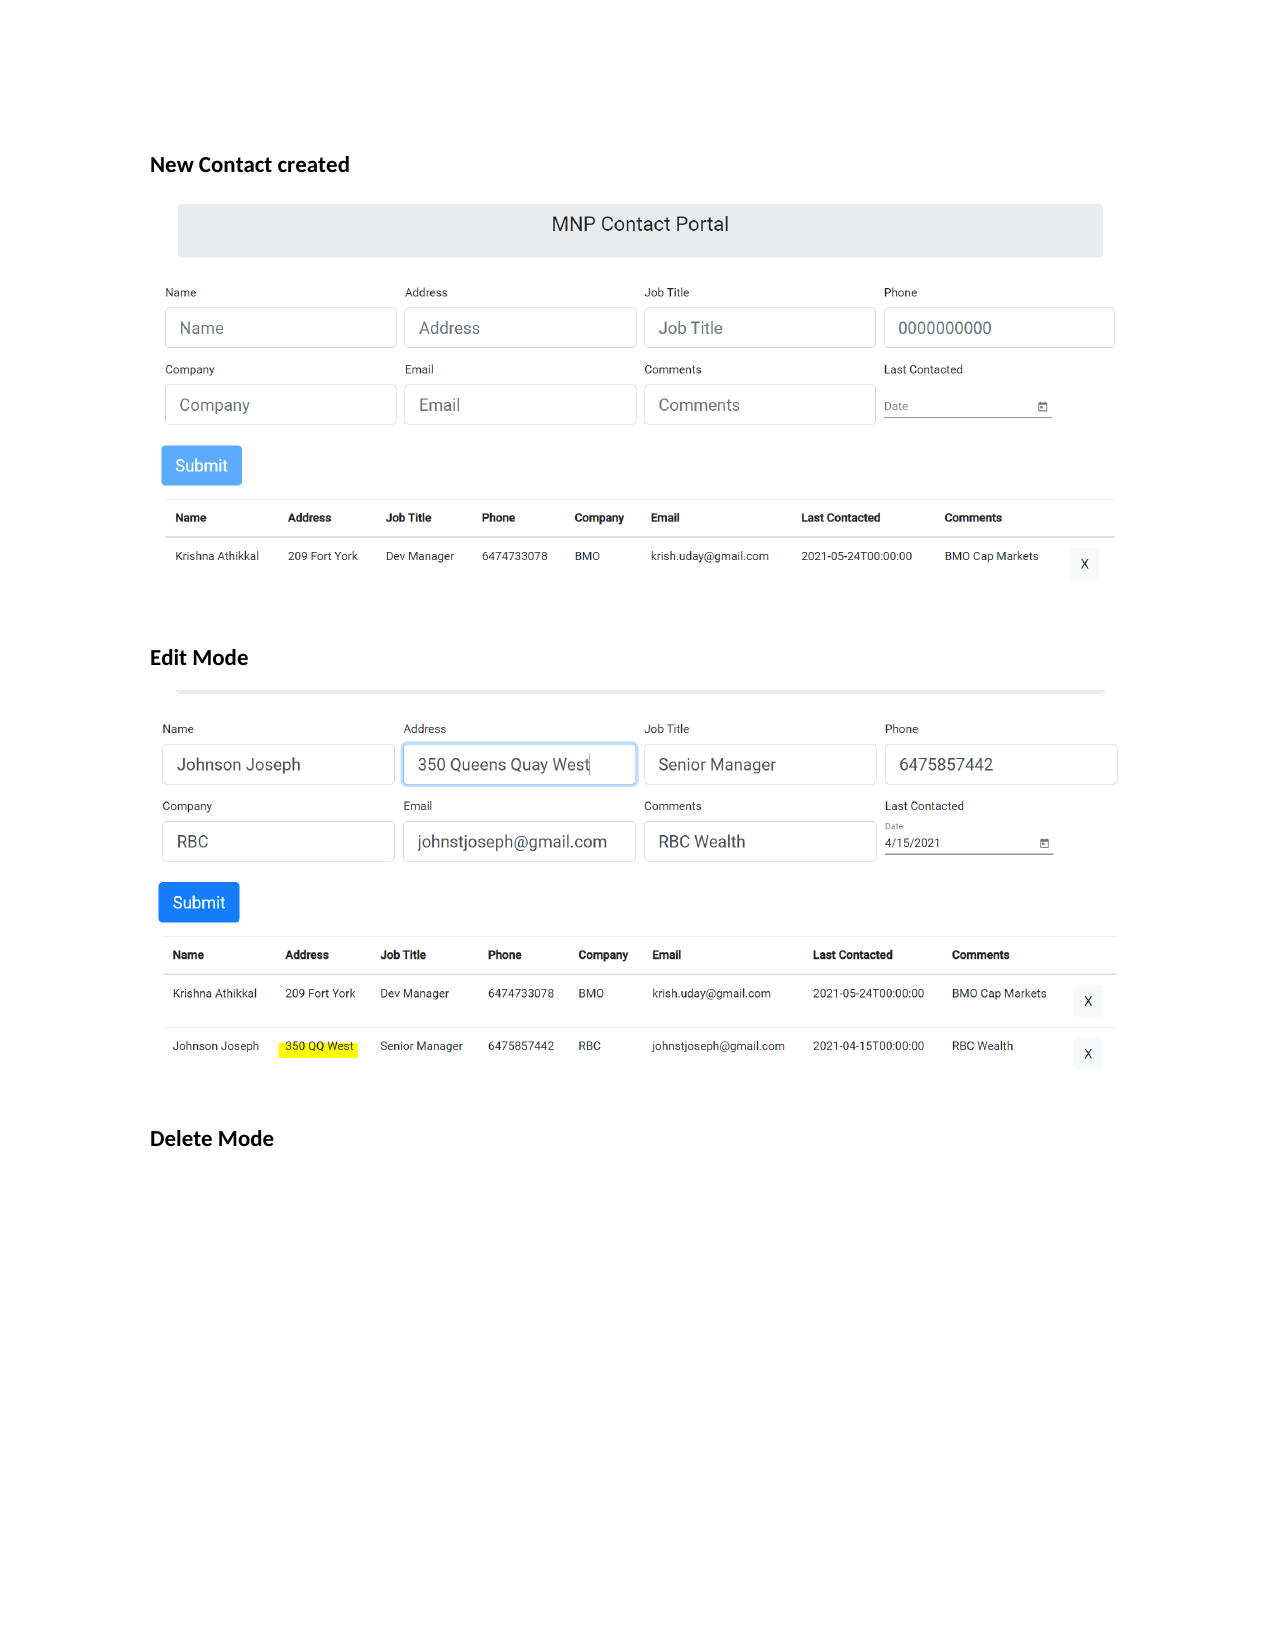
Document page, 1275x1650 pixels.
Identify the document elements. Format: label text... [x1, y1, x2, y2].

text Delete Mode [150, 1124, 1125, 1152]
text New Contact created [150, 150, 1125, 178]
text Edit Mode [150, 643, 1125, 671]
picture [150, 196, 1125, 625]
picture [150, 690, 1125, 1105]
